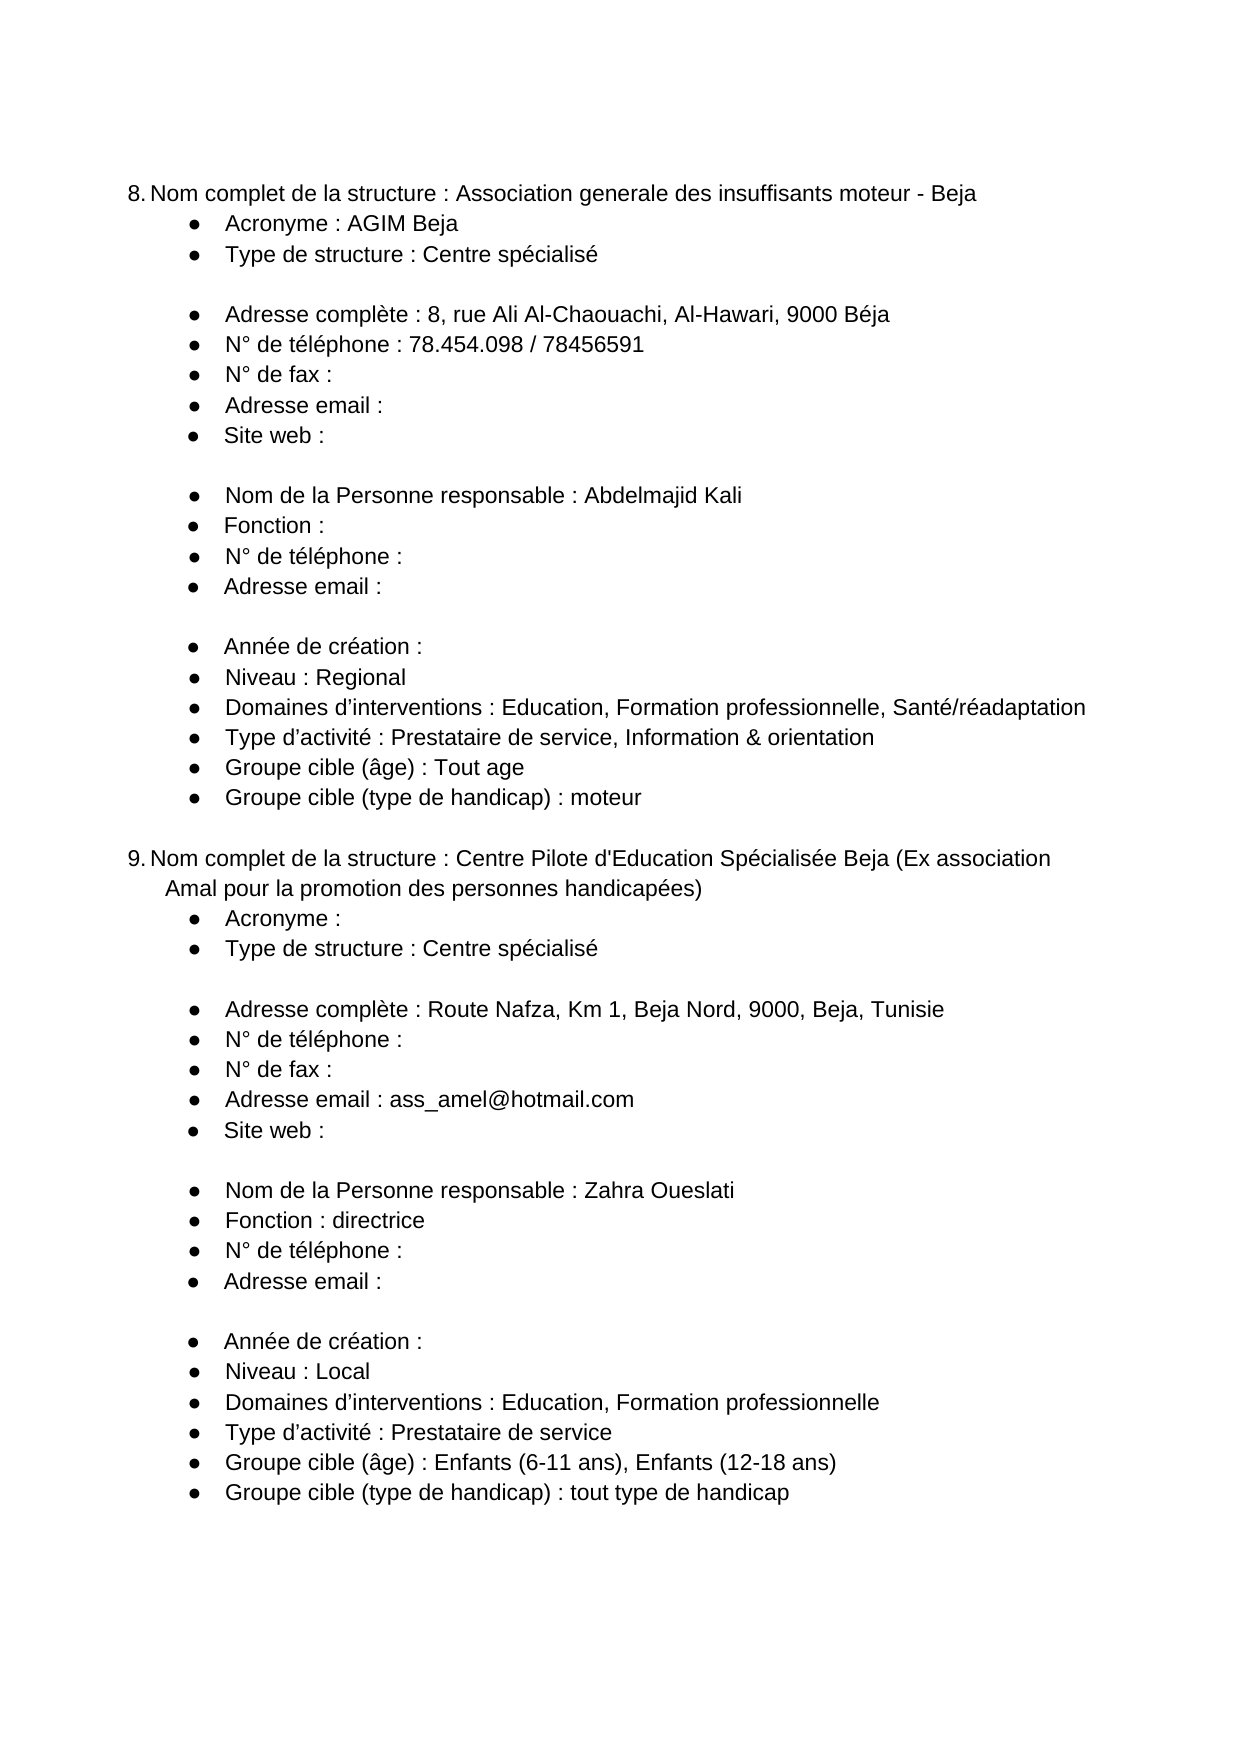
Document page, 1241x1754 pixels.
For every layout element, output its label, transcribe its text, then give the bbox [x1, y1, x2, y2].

list Adresse email : [187, 392, 1090, 418]
list Fonction : directrice [187, 1207, 1090, 1234]
list Niveau : Regional [187, 663, 1090, 690]
list N° de téléphone : [187, 543, 1090, 569]
list Domaines d’interventions : Education, Formation professionnelle [187, 1388, 1090, 1415]
list Groupe cible (type de handicap) : tout type de handicap [187, 1479, 1090, 1506]
list Fonction : [186, 512, 1090, 539]
list Groupe cible (âge) : Tout age [187, 754, 1090, 781]
list Type de structure : Centre spécialisé [187, 241, 1090, 267]
list Adresse email : ass_amel@hotmail.com [187, 1086, 1090, 1113]
list N° de téléphone : [187, 1237, 1090, 1264]
list Type de structure : Centre spécialisé [187, 935, 1090, 962]
list Domaines d’interventions : Education, Formation professionnelle, Santé/réadaptation [187, 694, 1090, 720]
list N° de téléphone : [187, 1026, 1090, 1052]
list N° de fax : [187, 1056, 1090, 1083]
list N° de fax : [187, 361, 1090, 388]
list Nom de la Personne responsable : Zahra Oueslati [187, 1177, 1090, 1203]
list Groupe cible (âge) : Enfants (6-11 ans), Enfants (12-18 ans) [187, 1449, 1090, 1475]
list Année de création : [186, 633, 1090, 660]
list Site web : [186, 422, 1090, 448]
list N° de téléphone : 78.454.098 / 78456591 [187, 331, 1090, 358]
list Acronyme : AGIM Beja [187, 210, 1090, 237]
list Nom de la Personne responsable : Abdelmajid Kali [187, 482, 1090, 509]
list Année de création : [186, 1328, 1090, 1354]
list Acronyme : [187, 905, 1090, 932]
list Nom complet de la structure : Centre Pilote d'Education Spécialisée Beja (Ex association Amal pour la promotion des personnes handicapées) [127, 845, 1090, 901]
list Nom complet de la structure : Association generale des insuffisants moteur - Beja [127, 180, 1090, 207]
list Groupe cible (type de handicap) : moteur [187, 784, 1090, 811]
list Adresse complète : Route Nafza, Km 1, Beja Nord, 9000, Beja, Tunisie [187, 996, 1090, 1022]
list Adresse email : [186, 573, 1090, 599]
list Type d’activité : Prestataire de service [187, 1419, 1090, 1445]
list Type d’activité : Prestataire de service, Information & orientation [187, 724, 1090, 750]
list Site web : [186, 1117, 1090, 1143]
list Adresse complète : 8, rue Ali Al-Chaouachi, Al-Hawari, 9000 Béja [187, 301, 1090, 327]
list Adresse email : [186, 1268, 1090, 1294]
list Niveau : Local [187, 1358, 1090, 1385]
